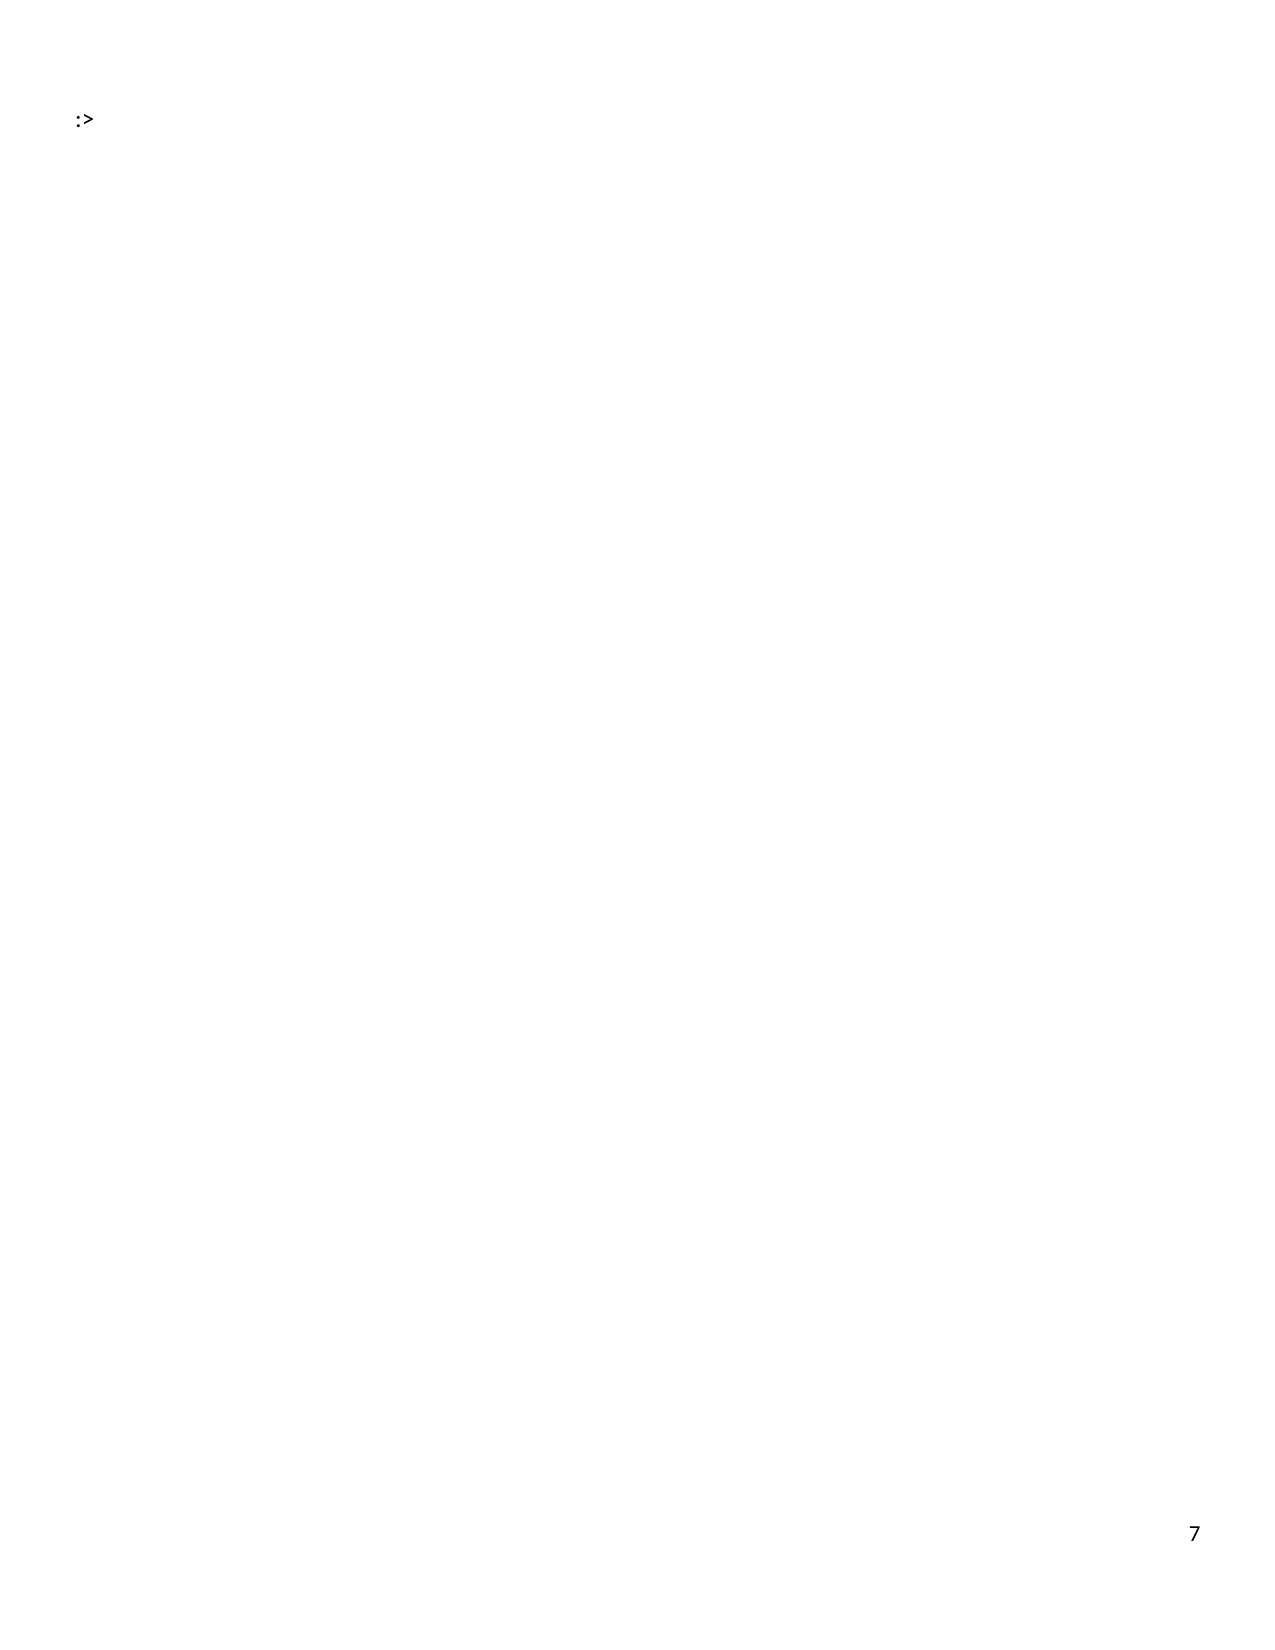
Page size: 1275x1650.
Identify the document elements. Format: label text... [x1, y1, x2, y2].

text :> [75, 103, 1200, 133]
